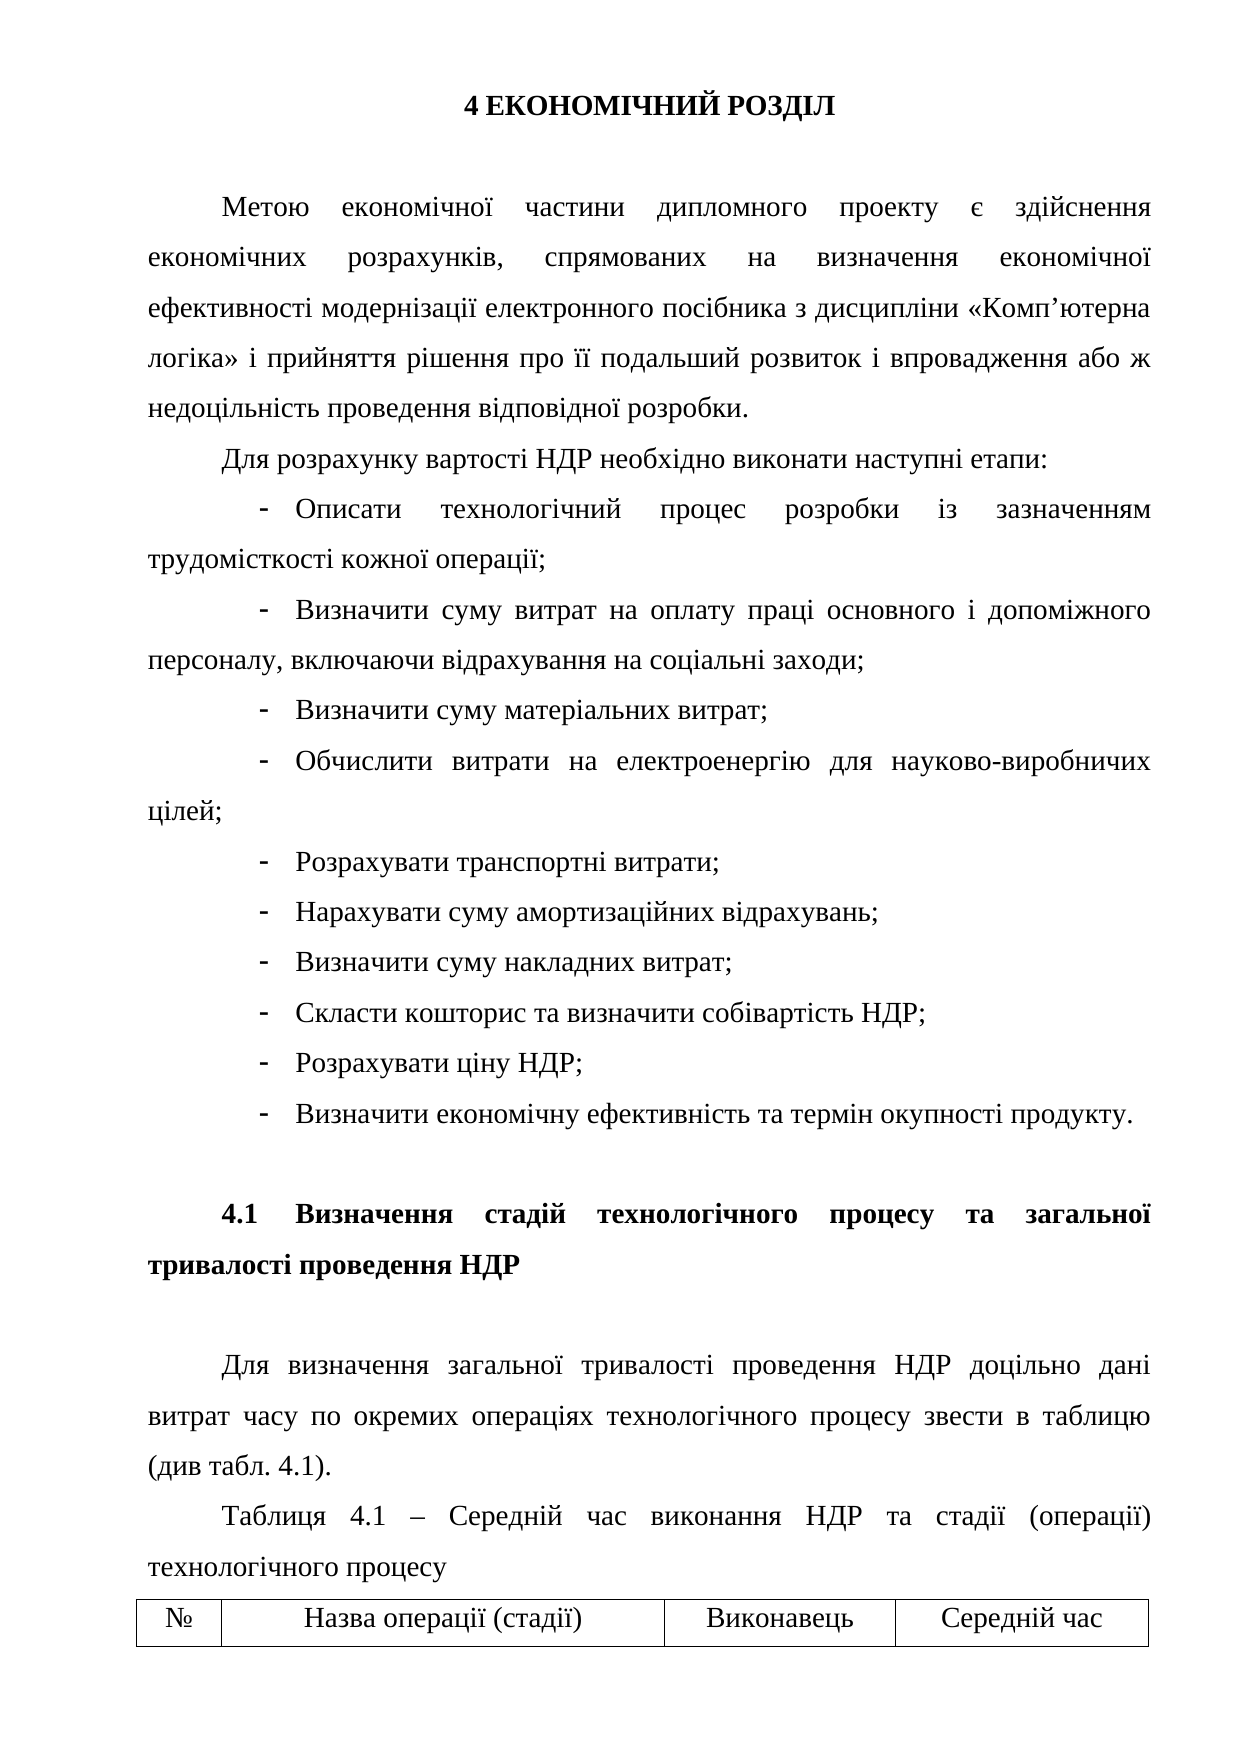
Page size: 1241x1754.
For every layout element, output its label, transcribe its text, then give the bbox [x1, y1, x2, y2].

list Визначення стадій технологічного процесу та загальної тривалості проведення НДР [148, 1196, 1152, 1280]
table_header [896, 1600, 1148, 1646]
text 4 ЕКОНОМІЧНИЙ РОЗДІЛ [148, 88, 1152, 122]
table_header № п/п [137, 1600, 221, 1646]
table_header Виконавець [665, 1600, 895, 1646]
text Таблиця 4.1 – Середній час виконання НДР та стадії (операції) технологічного процесу [148, 1498, 1152, 1582]
list Визначити економічну ефективність та термін окупності продукту. [148, 1096, 1152, 1129]
text Метою економічної частини дипломного проекту є здійснення економічних розрахунків, спрямованих на визначення економічної ефективності модернізації електронного посібника з дисципліни «Комп’ютерна логіка» і прийняття рішення про її подальший розвиток і впровадження або ж недоцільність проведення відповідної розробки. [148, 189, 1152, 424]
list Визначити суму накладних витрат; [148, 944, 1152, 978]
list Розрахувати ціну НДР; [148, 1045, 1152, 1079]
list Обчислити витрати на електроенергію для науково-виробничих цілей; [148, 743, 1152, 827]
text Для розрахунку вартості НДР необхідно виконати наступні етапи: [148, 441, 1152, 474]
list Визначити суму матеріальних витрат; [148, 692, 1152, 726]
text Для визначення загальної тривалості проведення НДР доцільно дані витрат часу по окремих операціях технологічного процесу звести в таблицю (див табл. 4.1). [148, 1347, 1152, 1482]
list Розрахувати транспортні витрати; [148, 844, 1152, 877]
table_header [222, 1600, 664, 1646]
list Скласти кошторис та визначити собівартість НДР; [148, 995, 1152, 1028]
list Визначити суму витрат на оплату праці основного і допоміжного персоналу, включаючи відрахування на соціальні заходи; [148, 592, 1152, 676]
list Нарахувати суму амортизаційних відрахувань; [148, 894, 1152, 928]
list Описати технологічний процес розробки із зазначенням трудомісткості кожної операції; [148, 491, 1152, 575]
